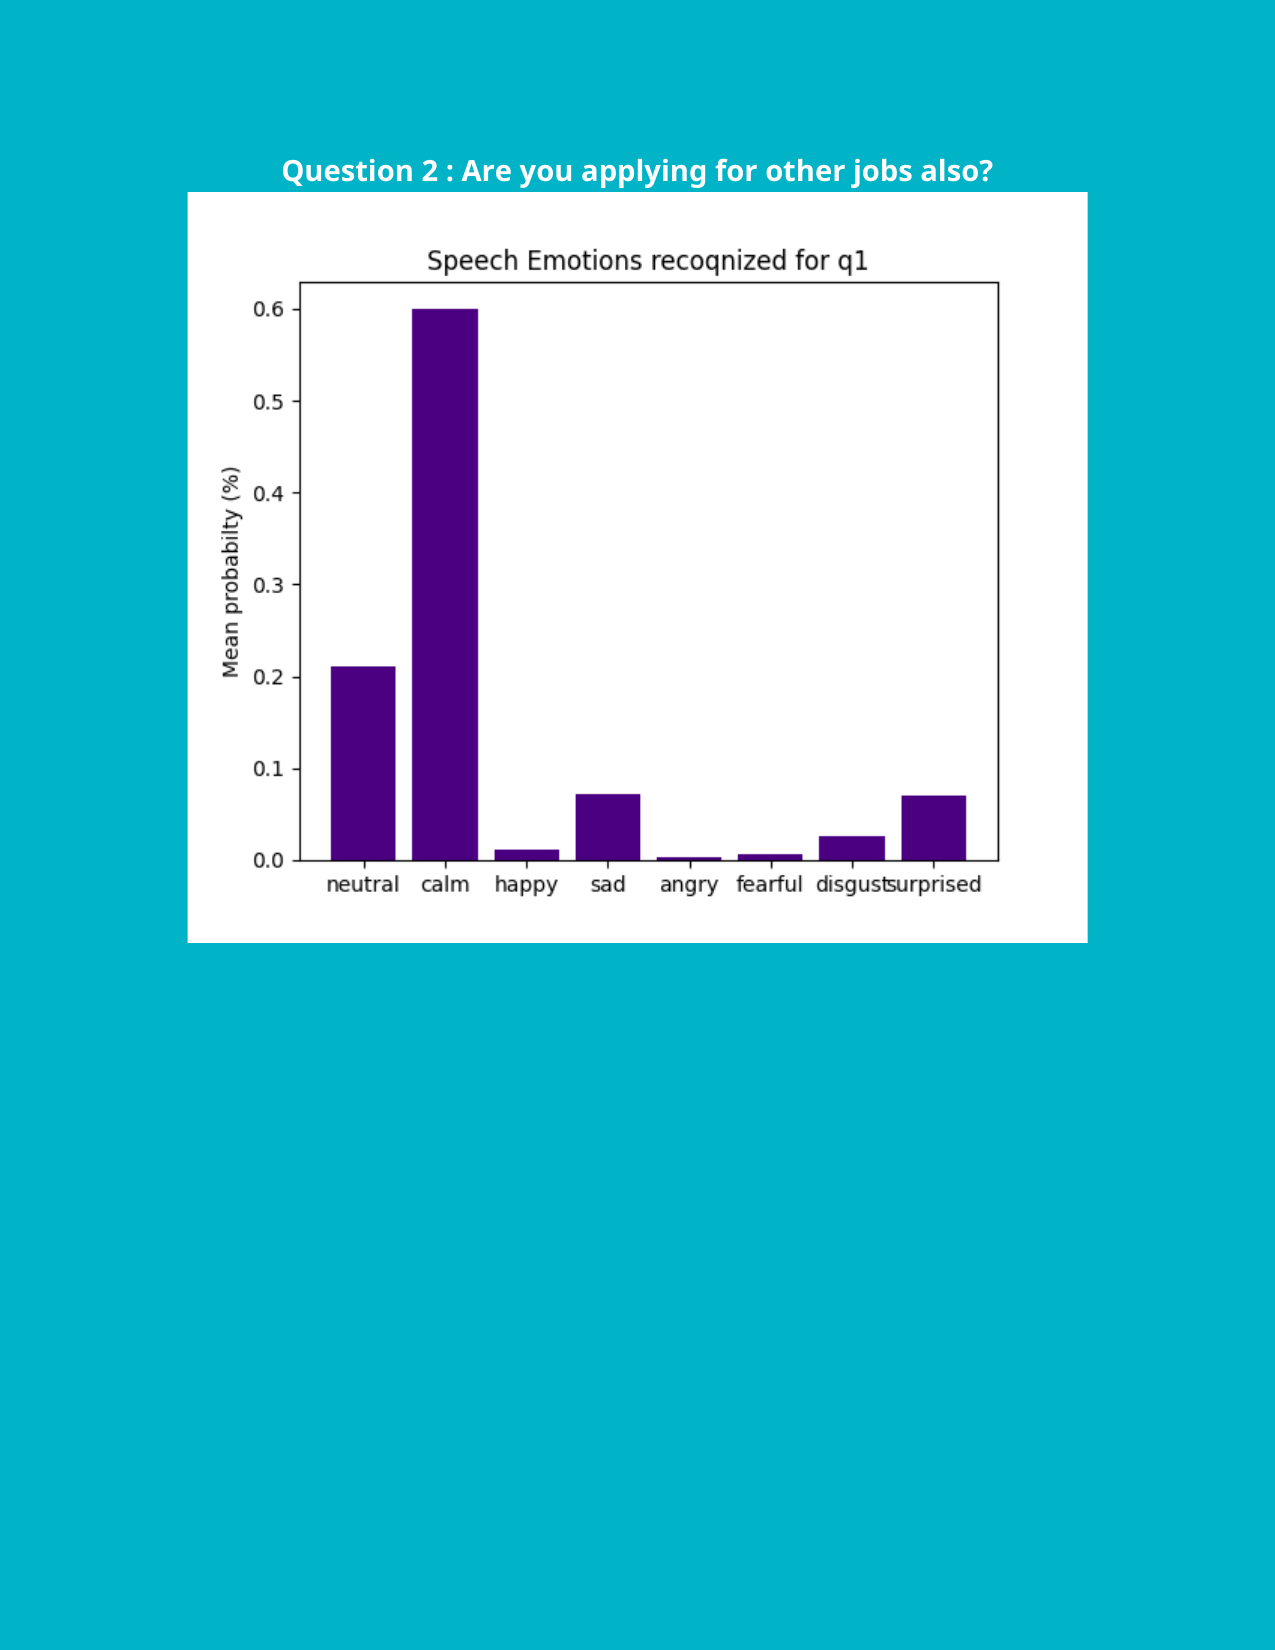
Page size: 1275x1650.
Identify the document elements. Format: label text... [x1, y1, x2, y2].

picture [187, 192, 1088, 943]
